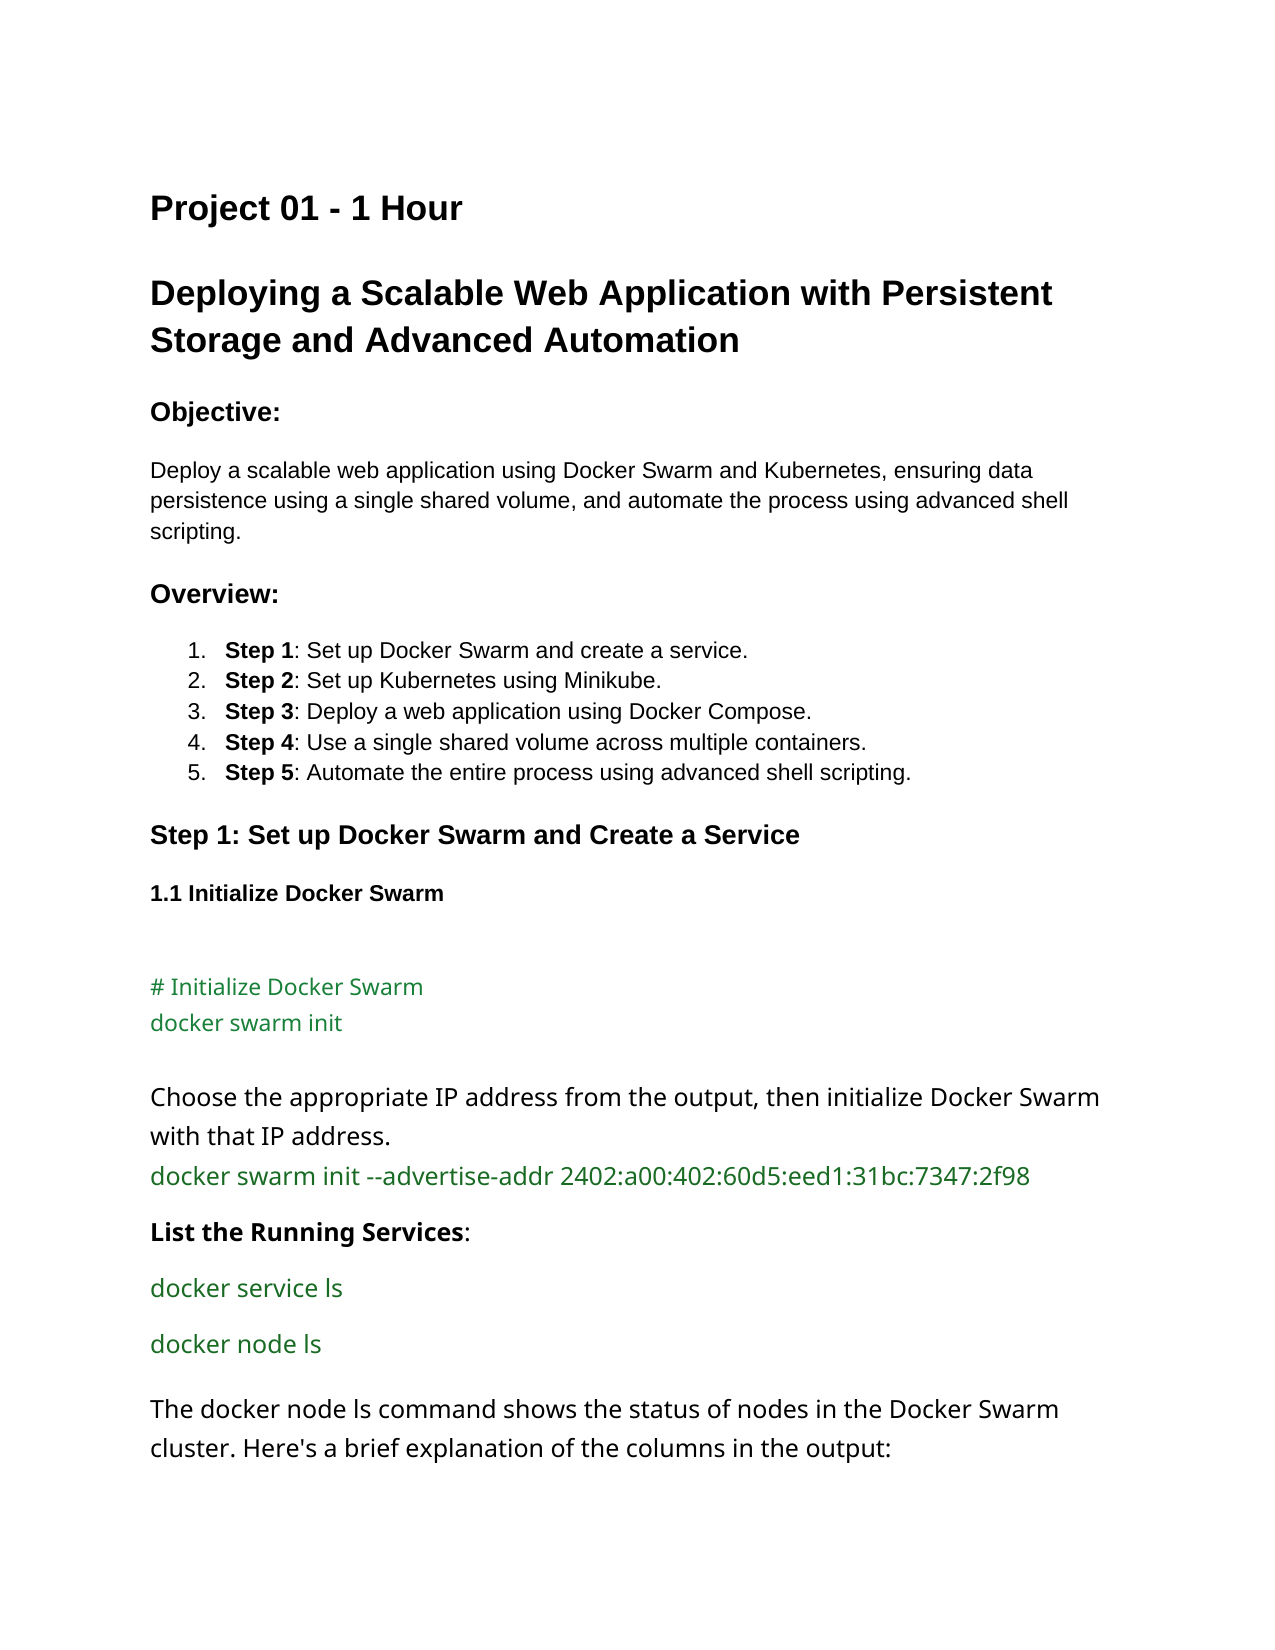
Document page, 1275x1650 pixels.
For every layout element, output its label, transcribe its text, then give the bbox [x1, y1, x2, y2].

text # Initialize Docker Swarm [150, 971, 1125, 1002]
subtitle 1.1 Initialize Docker Swarm [150, 880, 1125, 906]
text The docker node ls command shows the status of nodes in the Docker Swarm cluster. Here's a brief explanation of the columns in the output: [150, 1391, 1125, 1465]
subtitle Project 01 - 1 Hour [150, 187, 1125, 228]
subtitle Overview: [150, 578, 1125, 609]
list Step 4: Use a single shared volume across multiple containers. [187, 728, 1125, 755]
list Step 2: Set up Kubernetes using Minikube. [187, 667, 1125, 694]
text docker swarm init [150, 1007, 1125, 1038]
text List the Running Services: [150, 1214, 1125, 1249]
text Choose the appropriate IP address from the output, then initialize Docker Swarm with that IP address. [150, 1079, 1125, 1153]
subtitle Objective: [150, 396, 1125, 427]
subtitle Deploying a Scalable Web Application with Persistent Storage and Advanced Automation [150, 272, 1125, 360]
text Deploy a scalable web application using Docker Swarm and Kubernetes, ensuring data persistence using a single shared volume, and automate the process using advanced shell scripting. [150, 457, 1125, 544]
text docker node ls [150, 1327, 1125, 1361]
text docker service ls [150, 1271, 1125, 1305]
subtitle Step 1: Set up Docker Swarm and Create a Service [150, 819, 1125, 850]
list Step 3: Deploy a web application using Docker Compose. [187, 698, 1125, 724]
list Step 5: Automate the entire process using advanced shell scripting. [187, 759, 1125, 785]
text docker swarm init --advertise-addr 2402:a00:402:60d5:eed1:31bc:7347:2f98 [150, 1158, 1125, 1192]
list Step 1: Set up Docker Swarm and create a service. [187, 637, 1125, 663]
